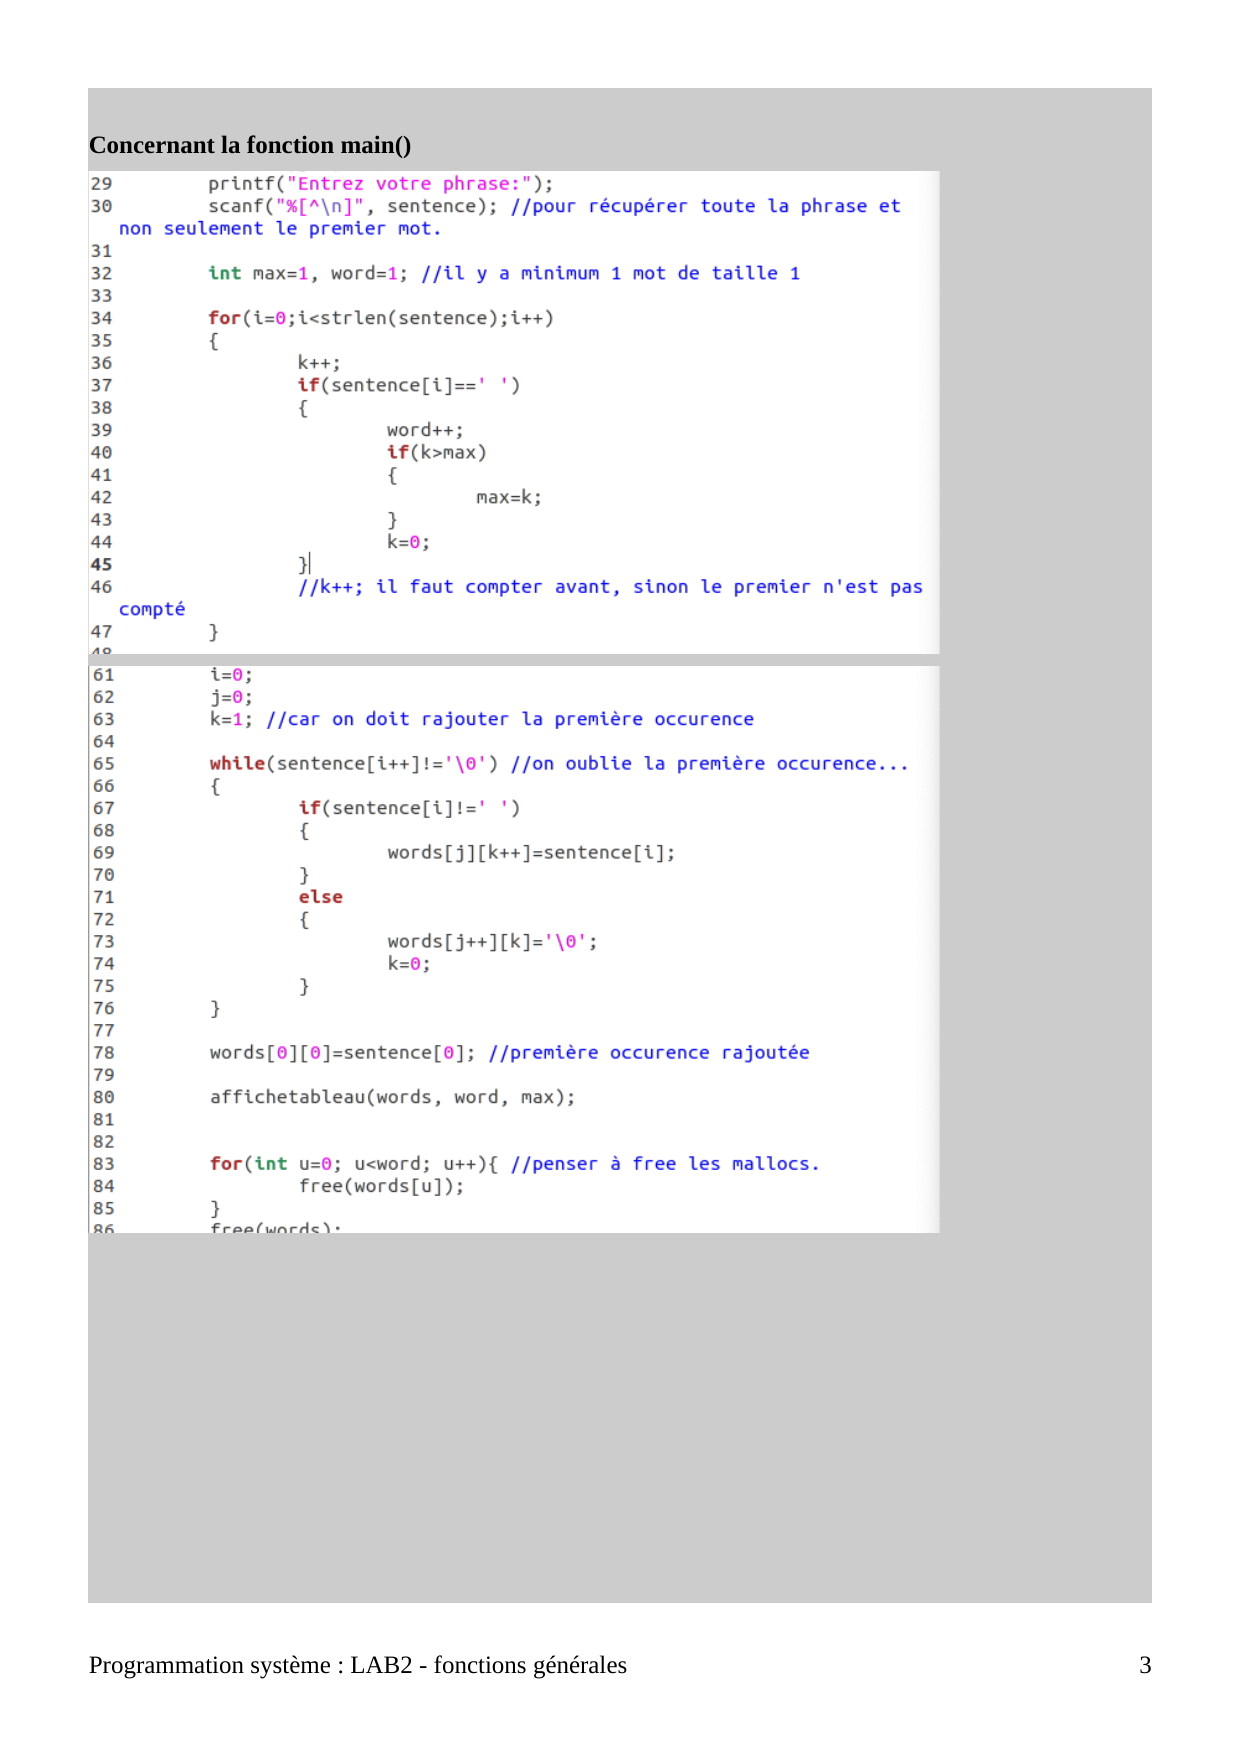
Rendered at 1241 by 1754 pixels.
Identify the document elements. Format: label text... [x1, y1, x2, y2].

picture [88, 171, 940, 654]
text Concernant la fonction main() [88, 130, 1152, 158]
picture [88, 666, 940, 1233]
